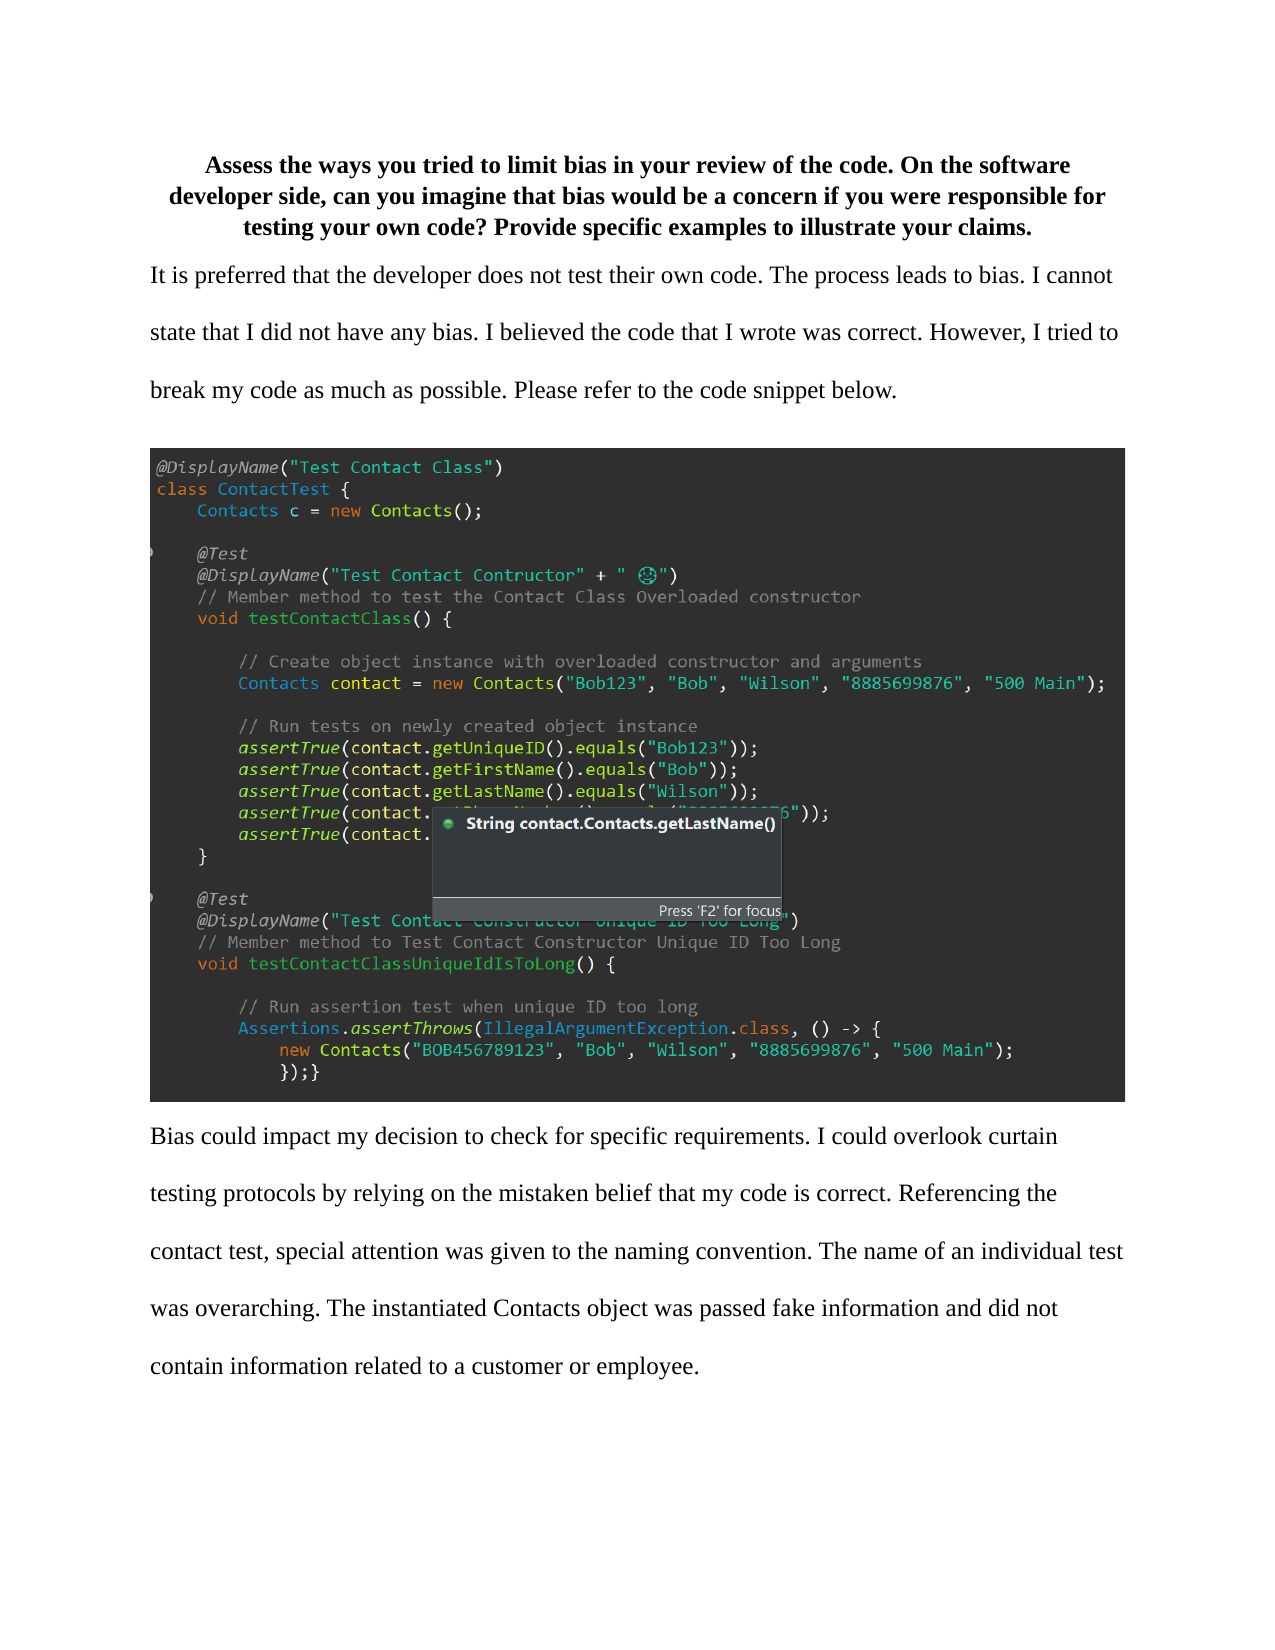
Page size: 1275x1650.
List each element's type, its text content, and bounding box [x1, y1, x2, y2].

text It is preferred that the developer does not test their own code. The process leads to bias. I cannot state that I did not have any bias. I believed the code that I wrote was correct. However, I tried to break my code as much as possible. Please refer to the code snippet below. [150, 260, 1125, 403]
picture [150, 448, 1125, 1102]
text Bias could impact my decision to check for specific requirements. I could overlook curtain testing protocols by relying on the mistaken belief that my code is correct. Referencing the contact test, special attention was given to the naming convention. The name of an individual test was overarching. The instantiated Contacts object was passed fake information and did not contain information related to a customer or employee. [150, 1121, 1125, 1380]
text Assess the ways you tried to limit bias in your review of the code. On the software developer side, can you imagine that bias would be a concern if you were responsible for testing your own code? Provide specific examples to illustrate your claims. [150, 150, 1125, 241]
